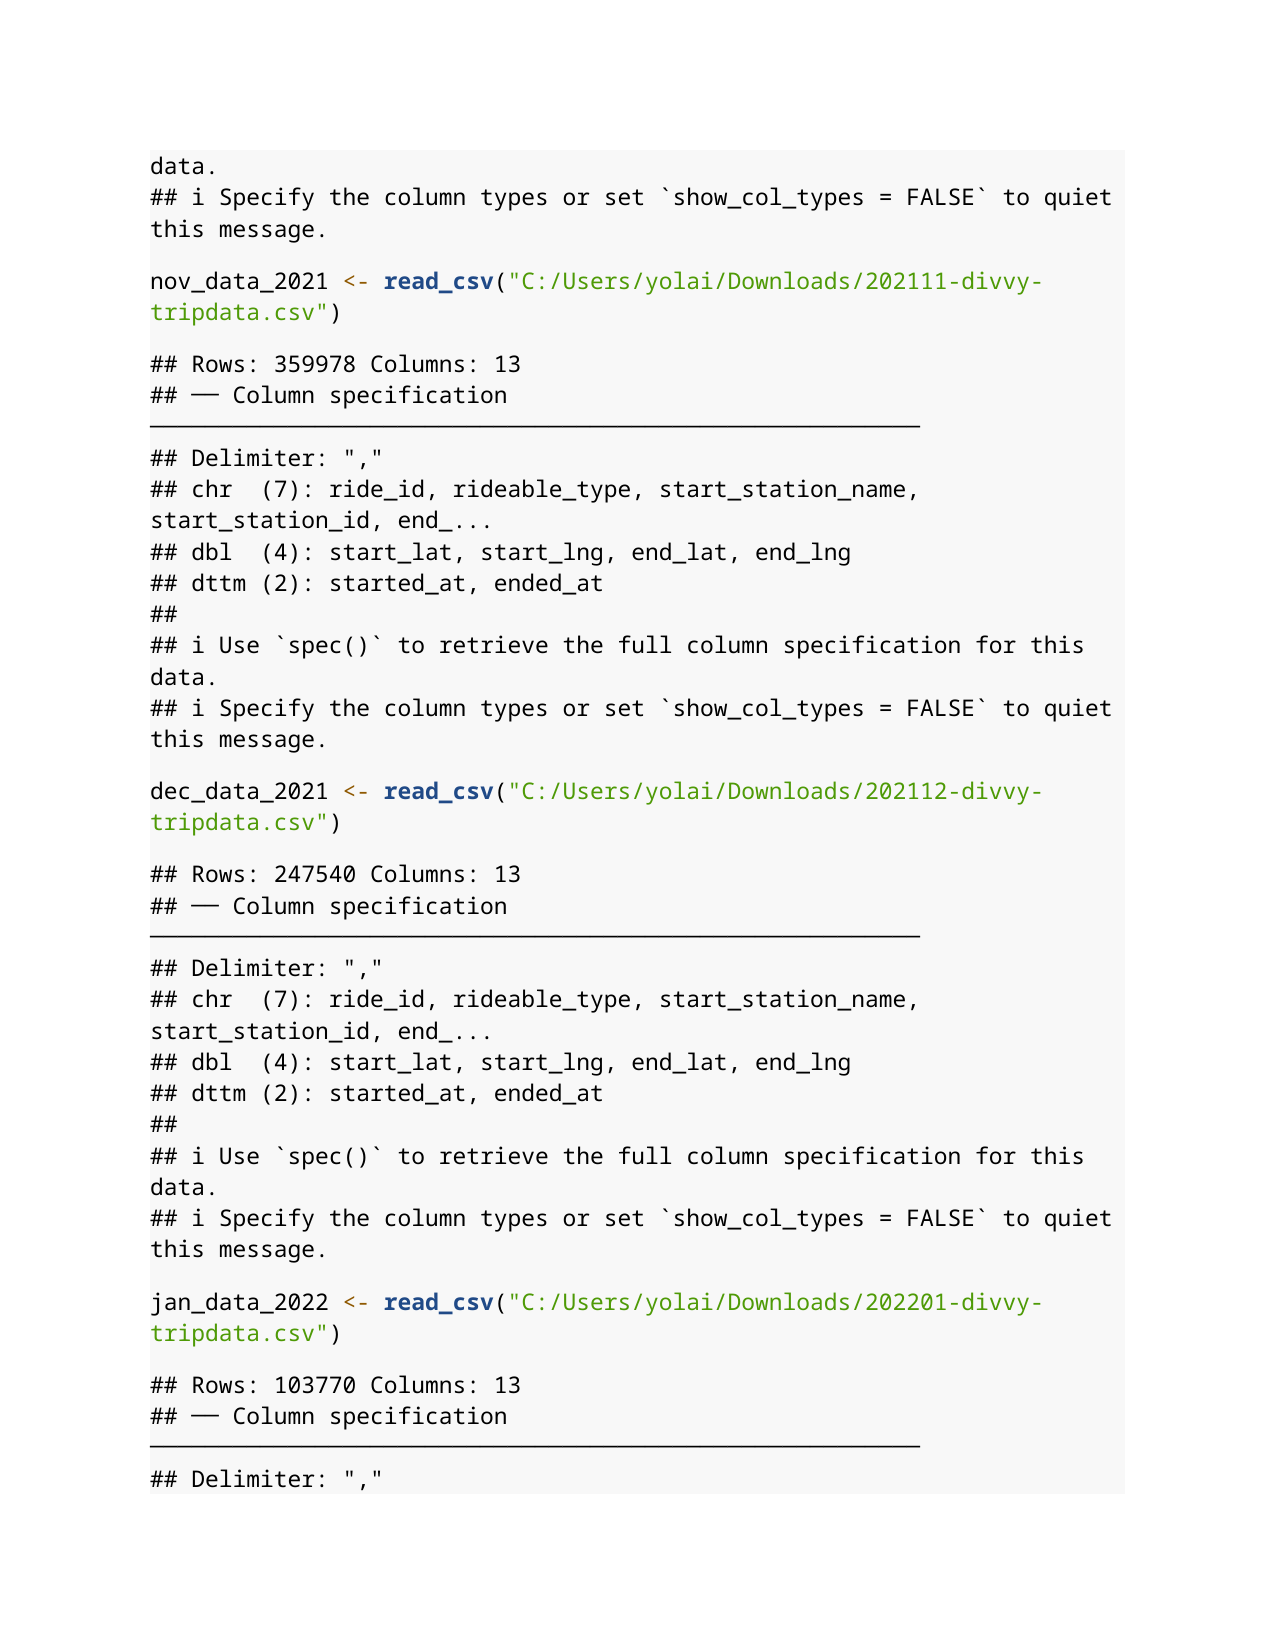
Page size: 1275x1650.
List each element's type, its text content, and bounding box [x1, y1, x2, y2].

text jan_data_2022 <- read_csv("C:/Users/yolai/Downloads/202201-divvy-tripdata.csv") [342, 1285, 1125, 1348]
text ## Rows: 359978 Columns: 13 ## ── Column specification ──────────────────────────────────────────────────────── ## Delimiter: "," ## chr (7): ride_id, rideable_type, start_station_name, start_station_id, end_... ## dbl (4): start_lat, start_lng, end_lat, end_lng ## dttm (2): started_at, ended_at ## ## ℹ Use `spec()` to retrieve the full column specification for this data. ## ℹ Specify the column types or set `show_col_types = FALSE` to quiet this message. [150, 348, 1125, 754]
text nov_data_2021 <- read_csv("C:/Users/yolai/Downloads/202111-divvy-tripdata.csv") [150, 264, 1125, 327]
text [150, 1369, 1125, 1494]
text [150, 150, 1125, 244]
text ## Rows: 247540 Columns: 13 ## ── Column specification ──────────────────────────────────────────────────────── ## Delimiter: "," ## chr (7): ride_id, rideable_type, start_station_name, start_station_id, end_... ## dbl (4): start_lat, start_lng, end_lat, end_lng ## dttm (2): started_at, ended_at ## ## ℹ Use `spec()` to retrieve the full column specification for this data. ## ℹ Specify the column types or set `show_col_types = FALSE` to quiet this message. [150, 858, 1125, 1264]
text dec_data_2021 <- read_csv("C:/Users/yolai/Downloads/202112-divvy-tripdata.csv") [342, 775, 1125, 837]
